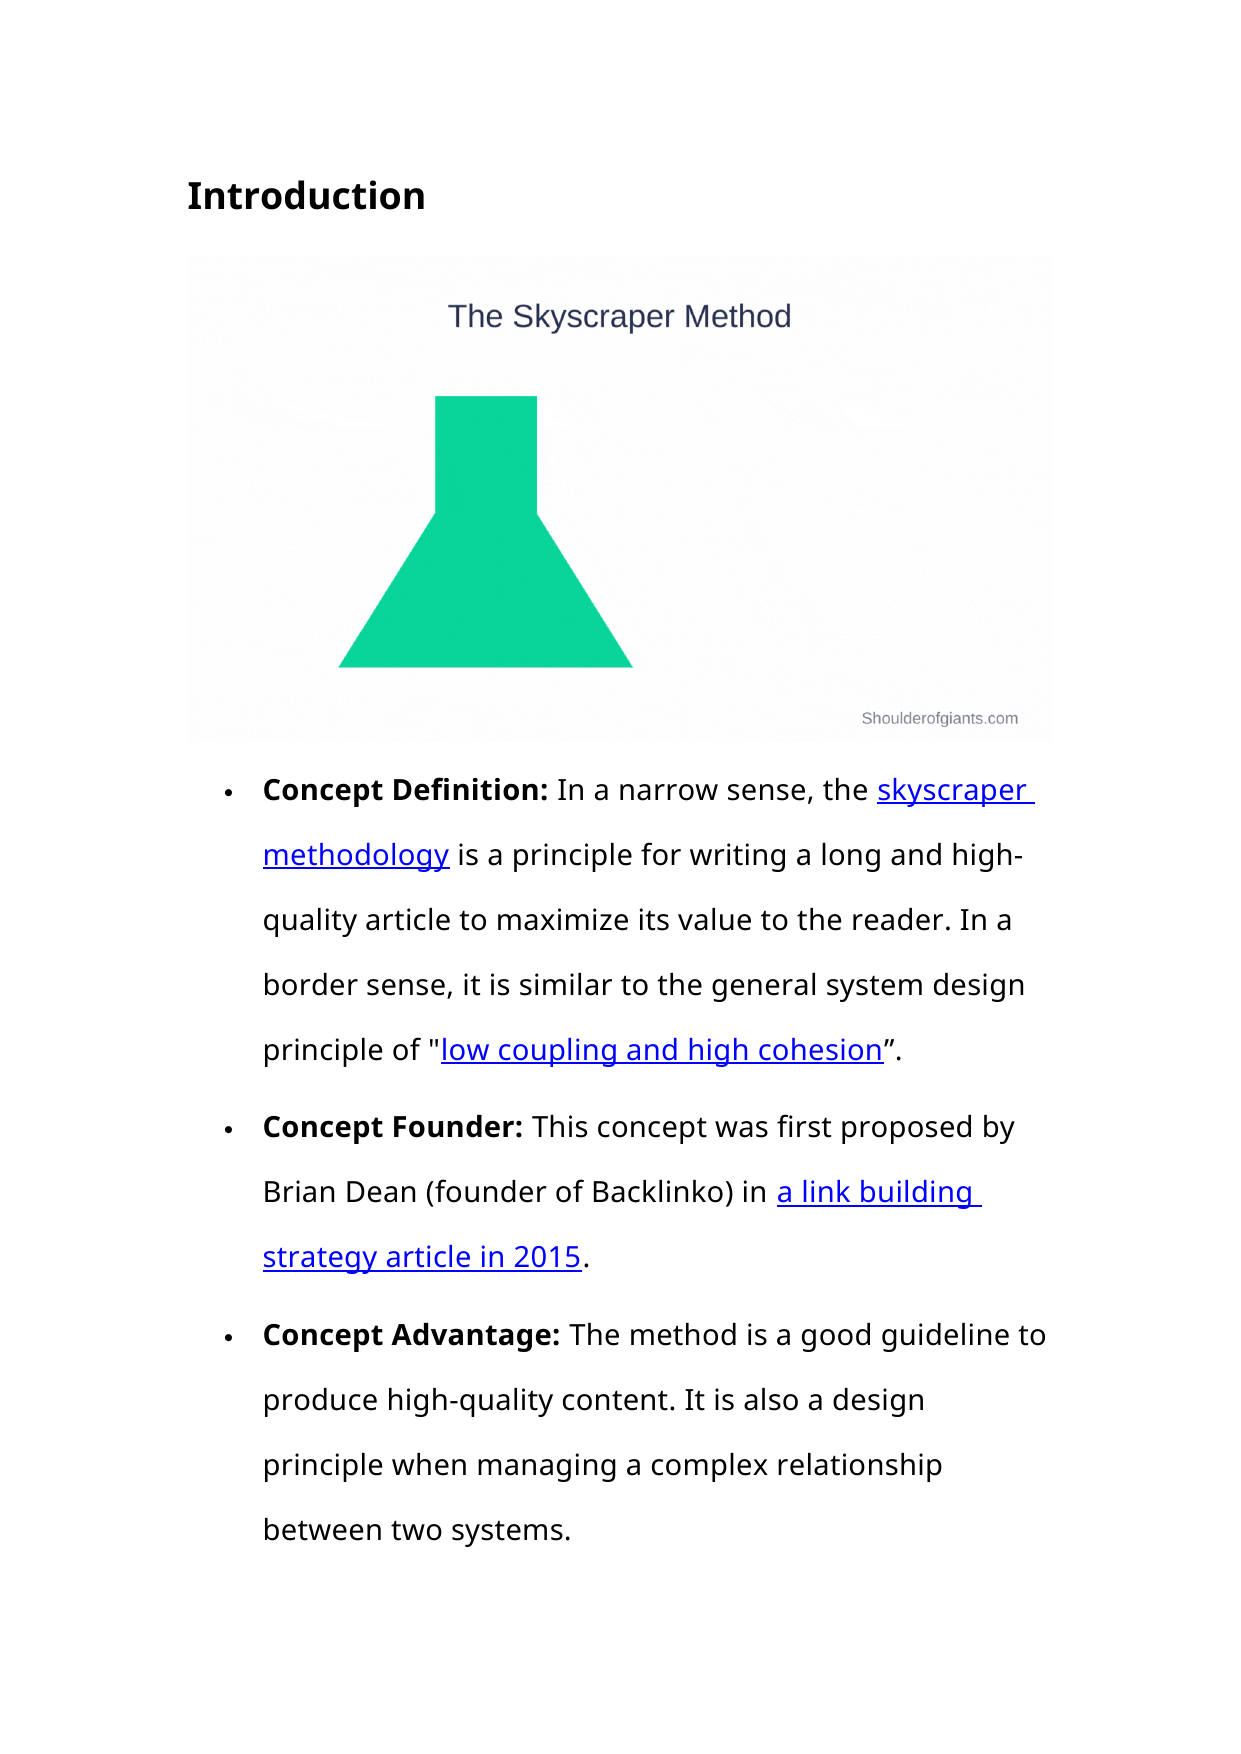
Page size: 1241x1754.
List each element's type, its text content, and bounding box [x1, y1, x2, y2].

list Concept Founder: This concept was first proposed by Brian Dean (founder of Backlinko) in a link building strategy article in 2015. [225, 1094, 1053, 1289]
list Concept Definition: In a narrow sense, the skyscraper methodology is a principle for writing a long and high-quality article to maximize its value to the reader. In a border sense, it is similar to the general system design principle of "low coupling and high cohesion”. [225, 756, 1053, 1081]
list Concept Advantage: The method is a good guideline to produce high-quality content. It is also a design principle when managing a complex relationship between two systems. [225, 1301, 1053, 1561]
picture [187, 256, 1052, 742]
subtitle Introduction [187, 162, 1053, 227]
